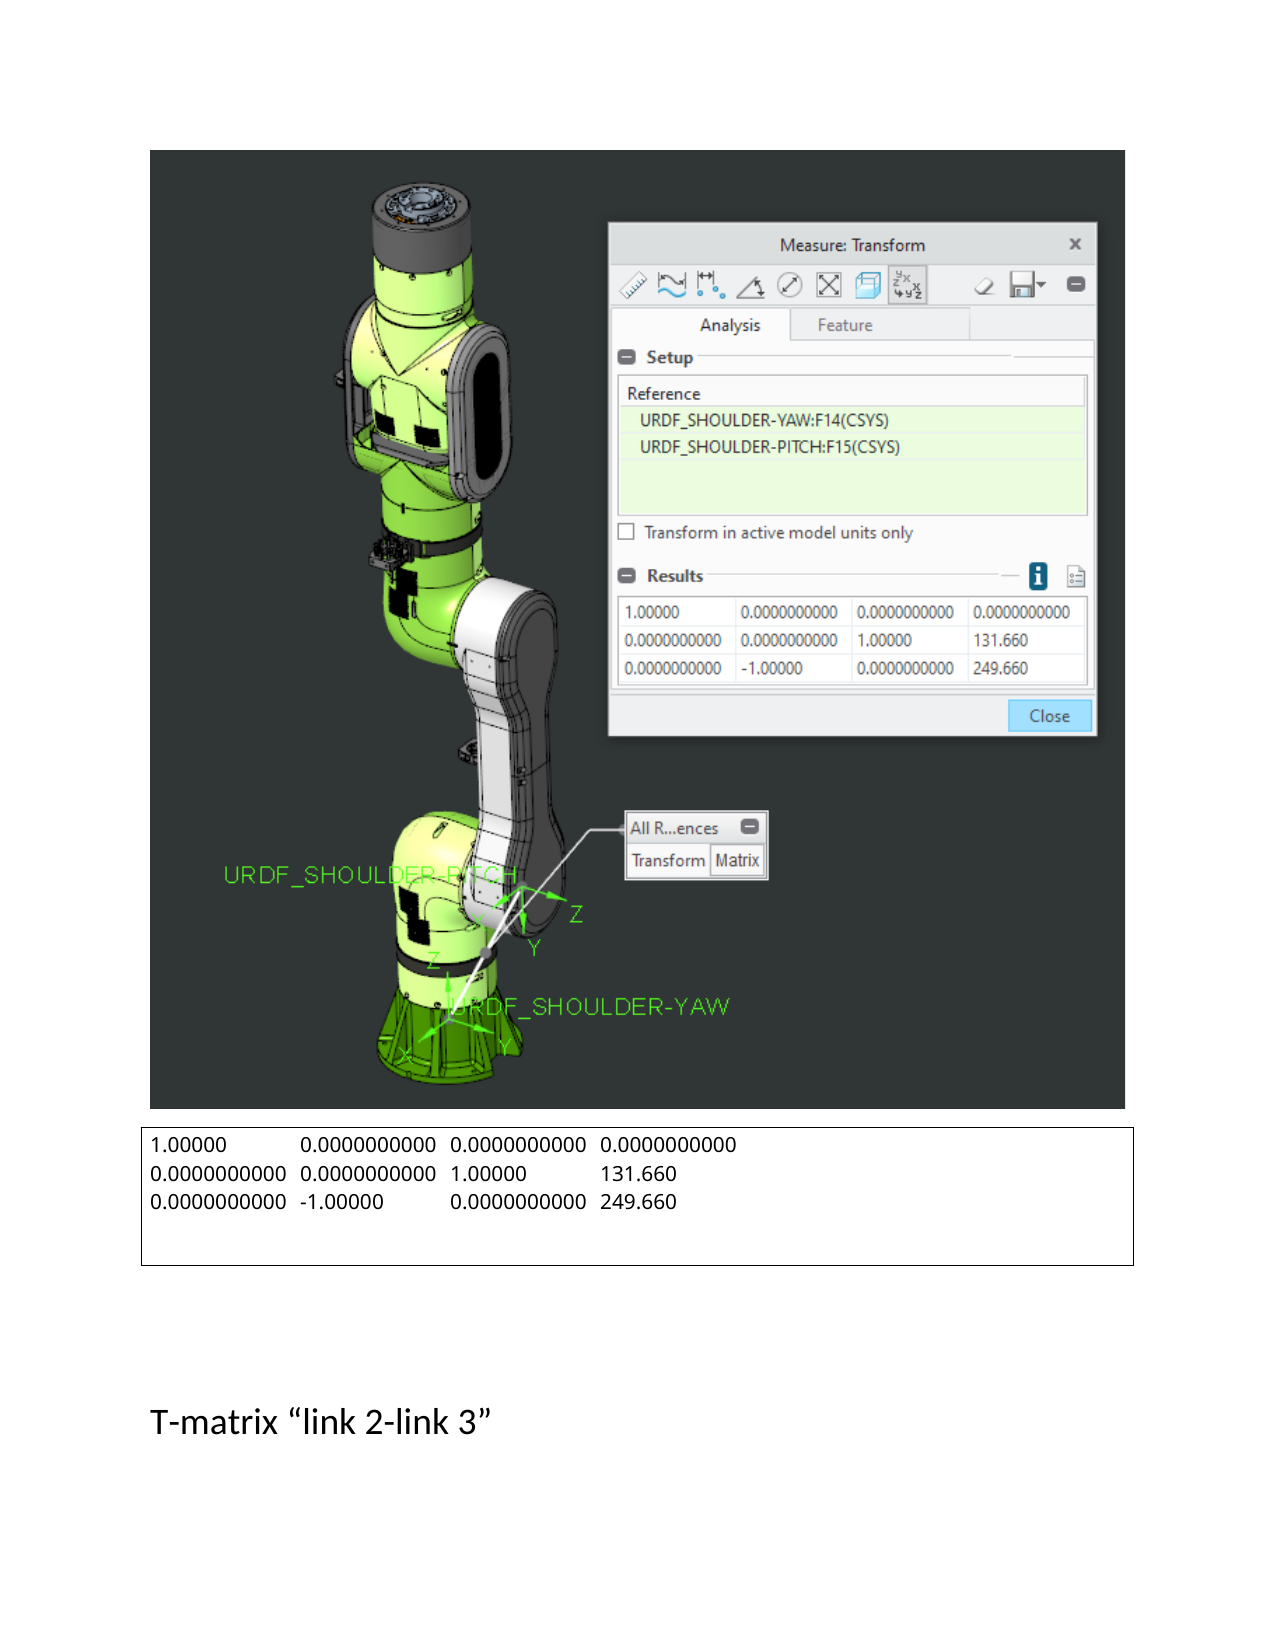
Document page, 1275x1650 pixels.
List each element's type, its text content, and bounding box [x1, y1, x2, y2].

text 0.0000000000 -1.00000 0.0000000000 249.660 [150, 1187, 1125, 1216]
text T-matrix “link 2-link 3” [150, 1398, 1125, 1444]
text 1.00000 0.0000000000 0.0000000000 0.0000000000 [142, 1128, 1133, 1159]
text 0.0000000000 0.0000000000 1.00000 131.660 [150, 1159, 1125, 1187]
